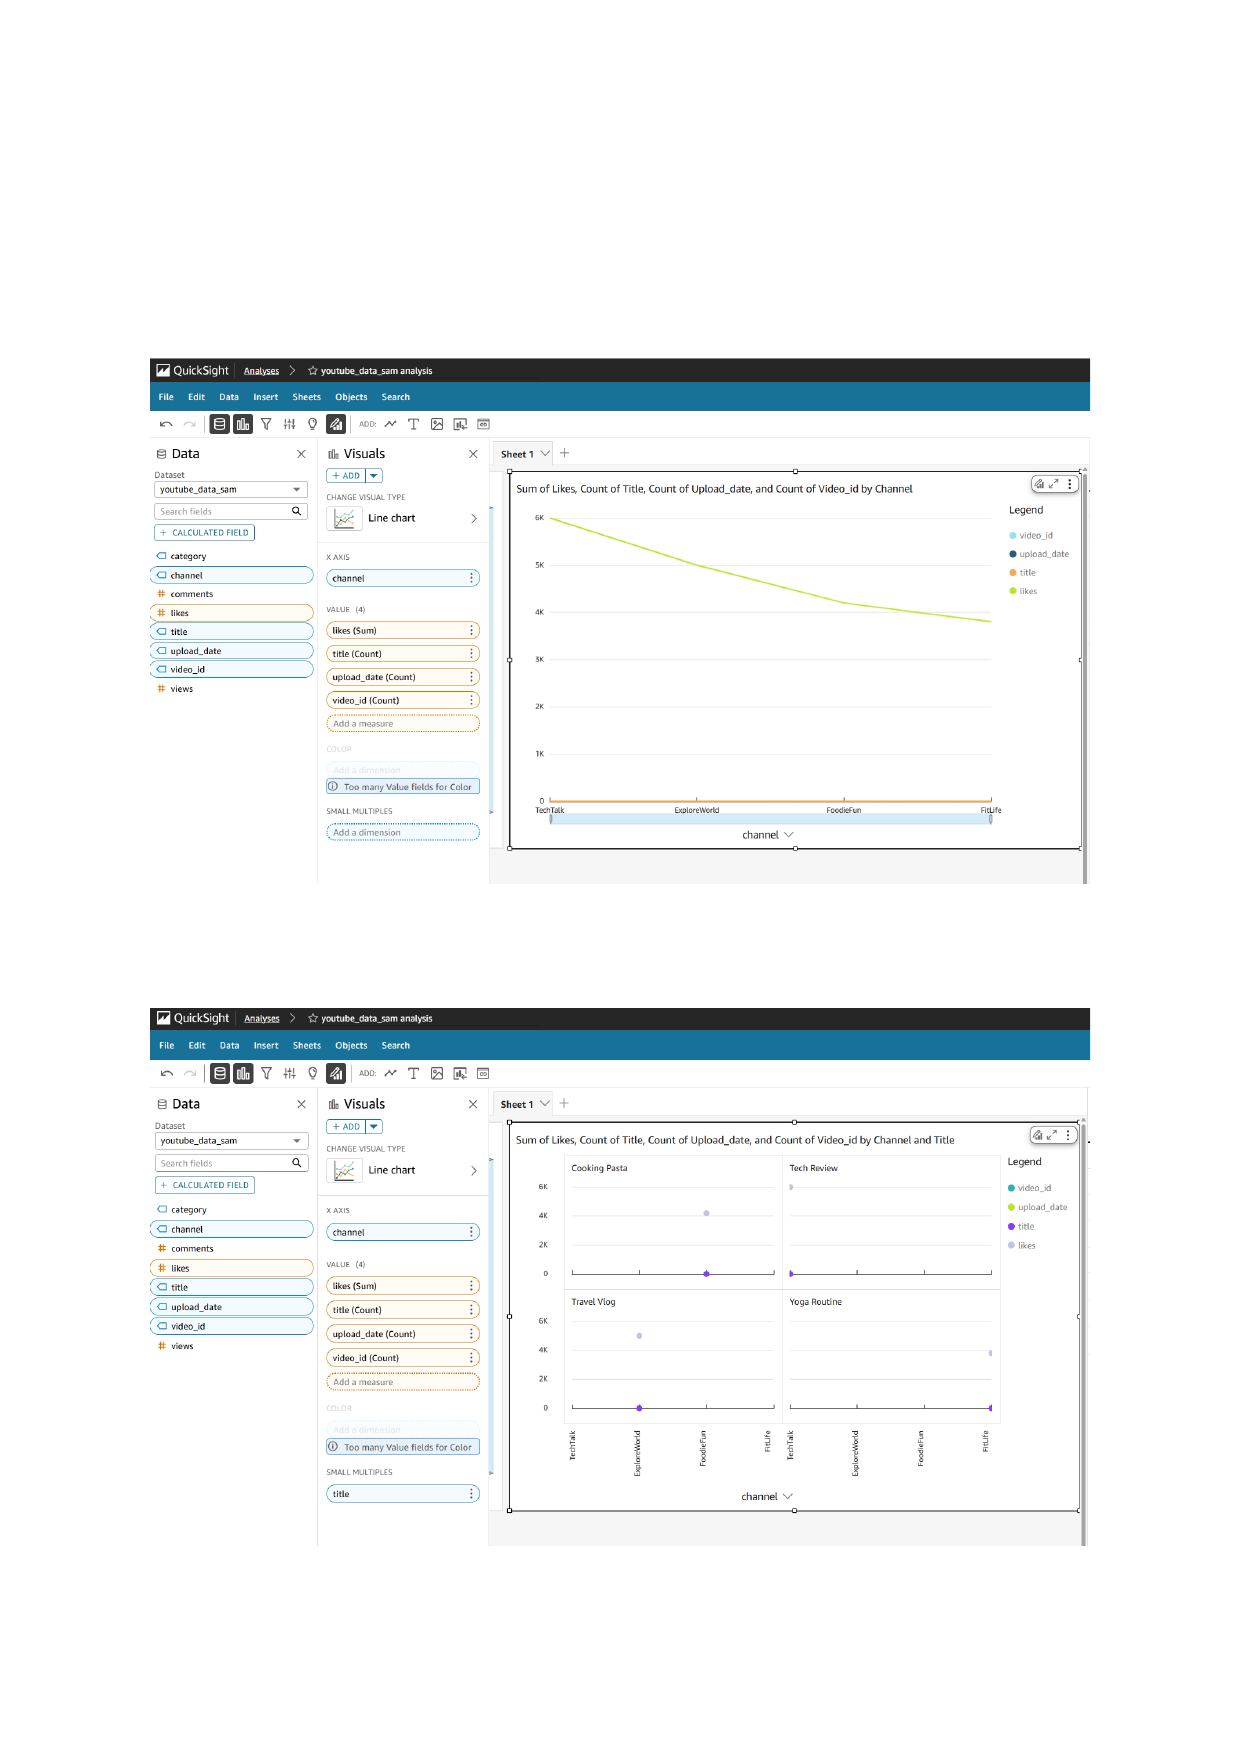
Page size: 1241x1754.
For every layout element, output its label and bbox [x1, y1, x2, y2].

picture [150, 1008, 1091, 1546]
picture [150, 356, 1091, 884]
